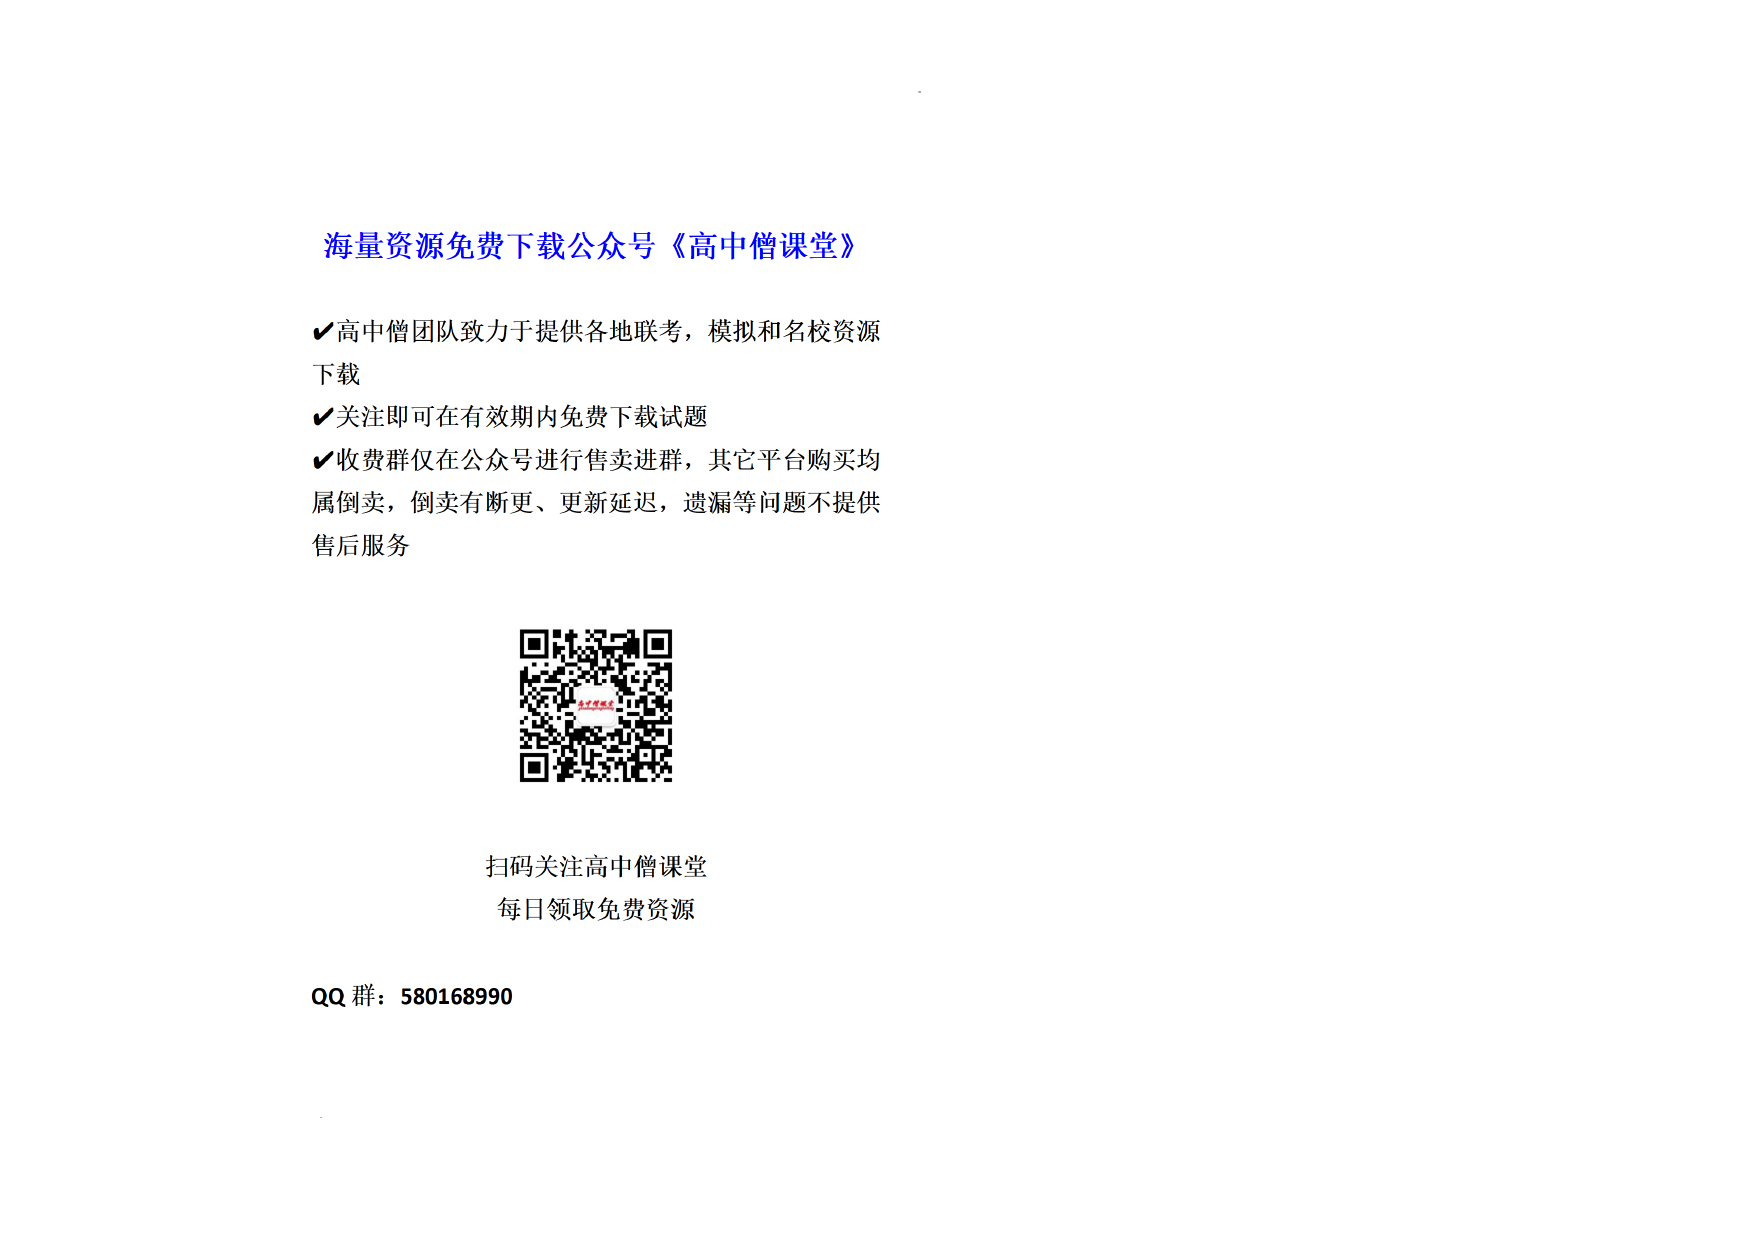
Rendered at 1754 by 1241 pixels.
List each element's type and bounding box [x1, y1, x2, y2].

picture [187, 150, 1004, 1089]
